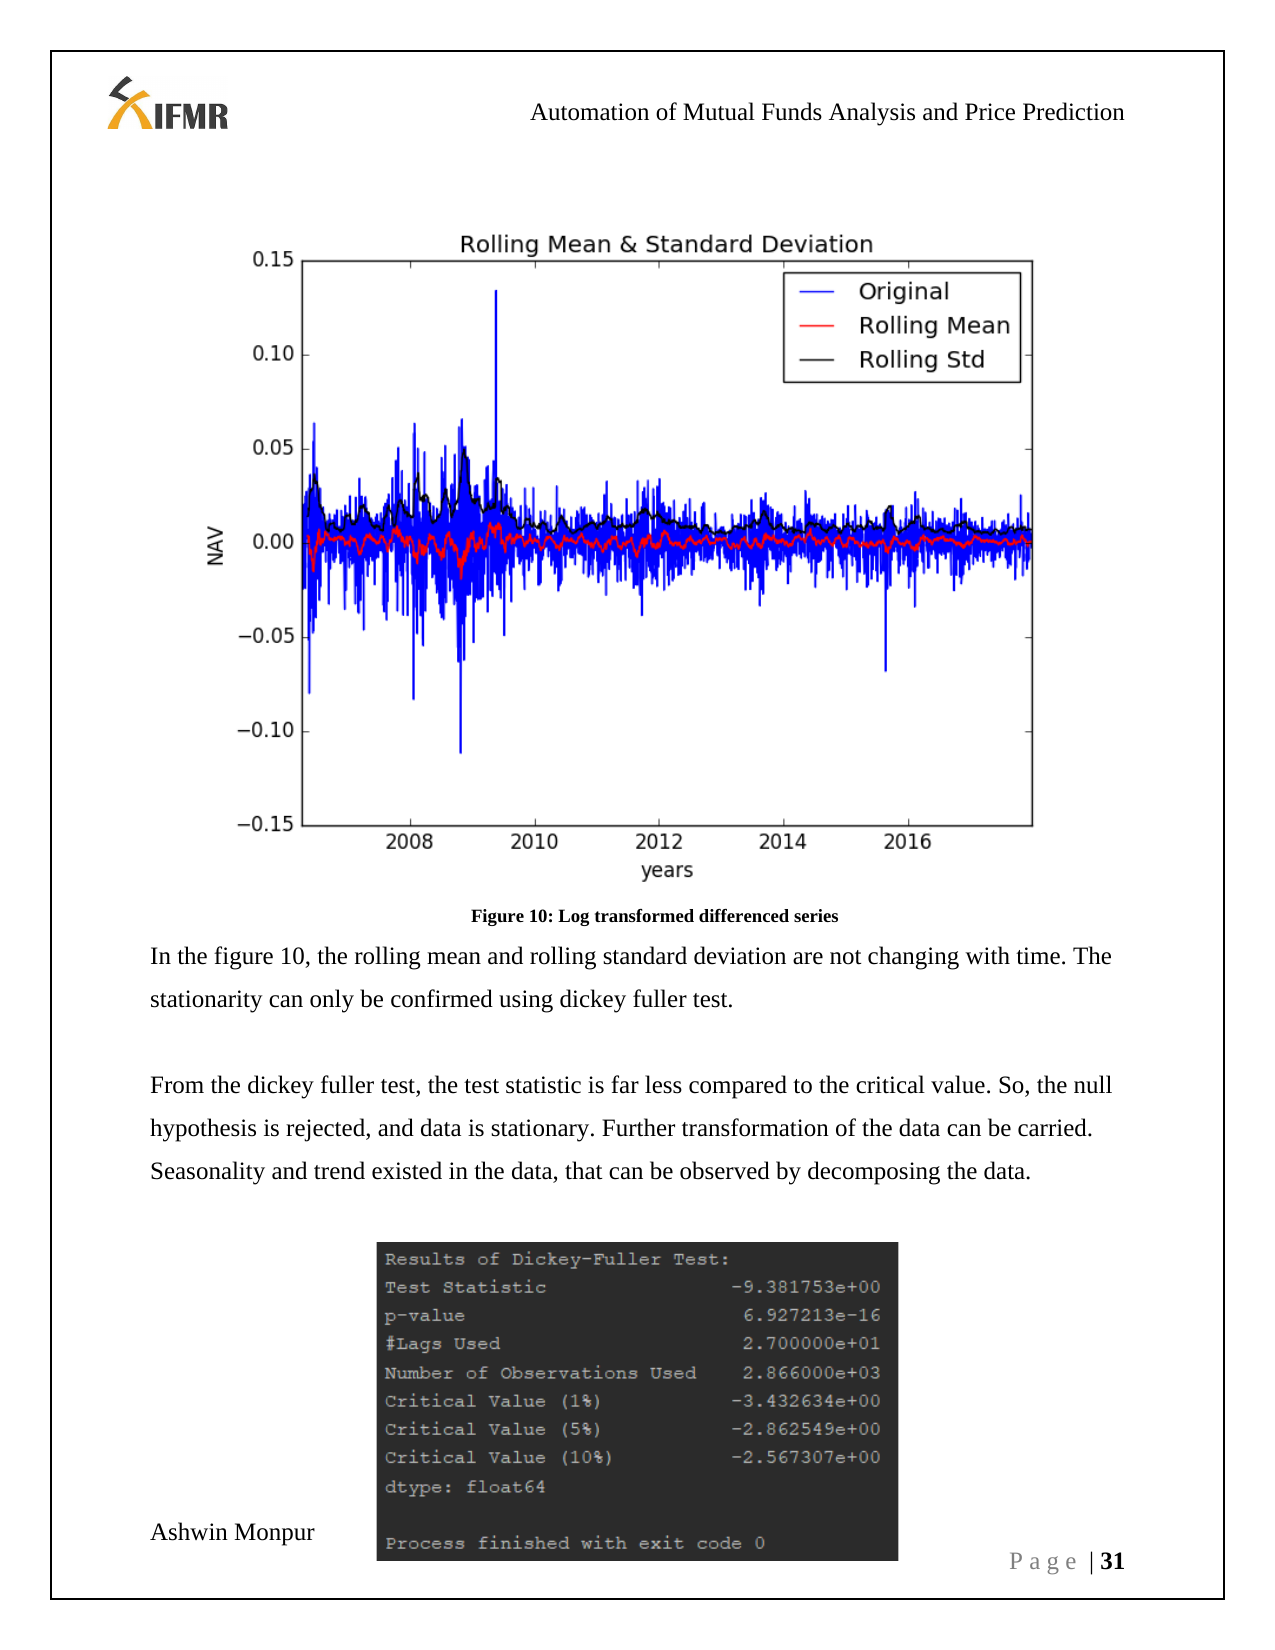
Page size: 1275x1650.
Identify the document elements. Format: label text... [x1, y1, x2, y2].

text From the dickey fuller test, the test statistic is far less compared to the critical value. So, the null hypothesis is rejected, and data is stationary. Further transformation of the data can be carried. Seasonality and trend existed in the data, that can be observed by decomposing the data. [150, 1070, 1125, 1185]
picture [107, 76, 228, 129]
picture [184, 190, 1125, 896]
